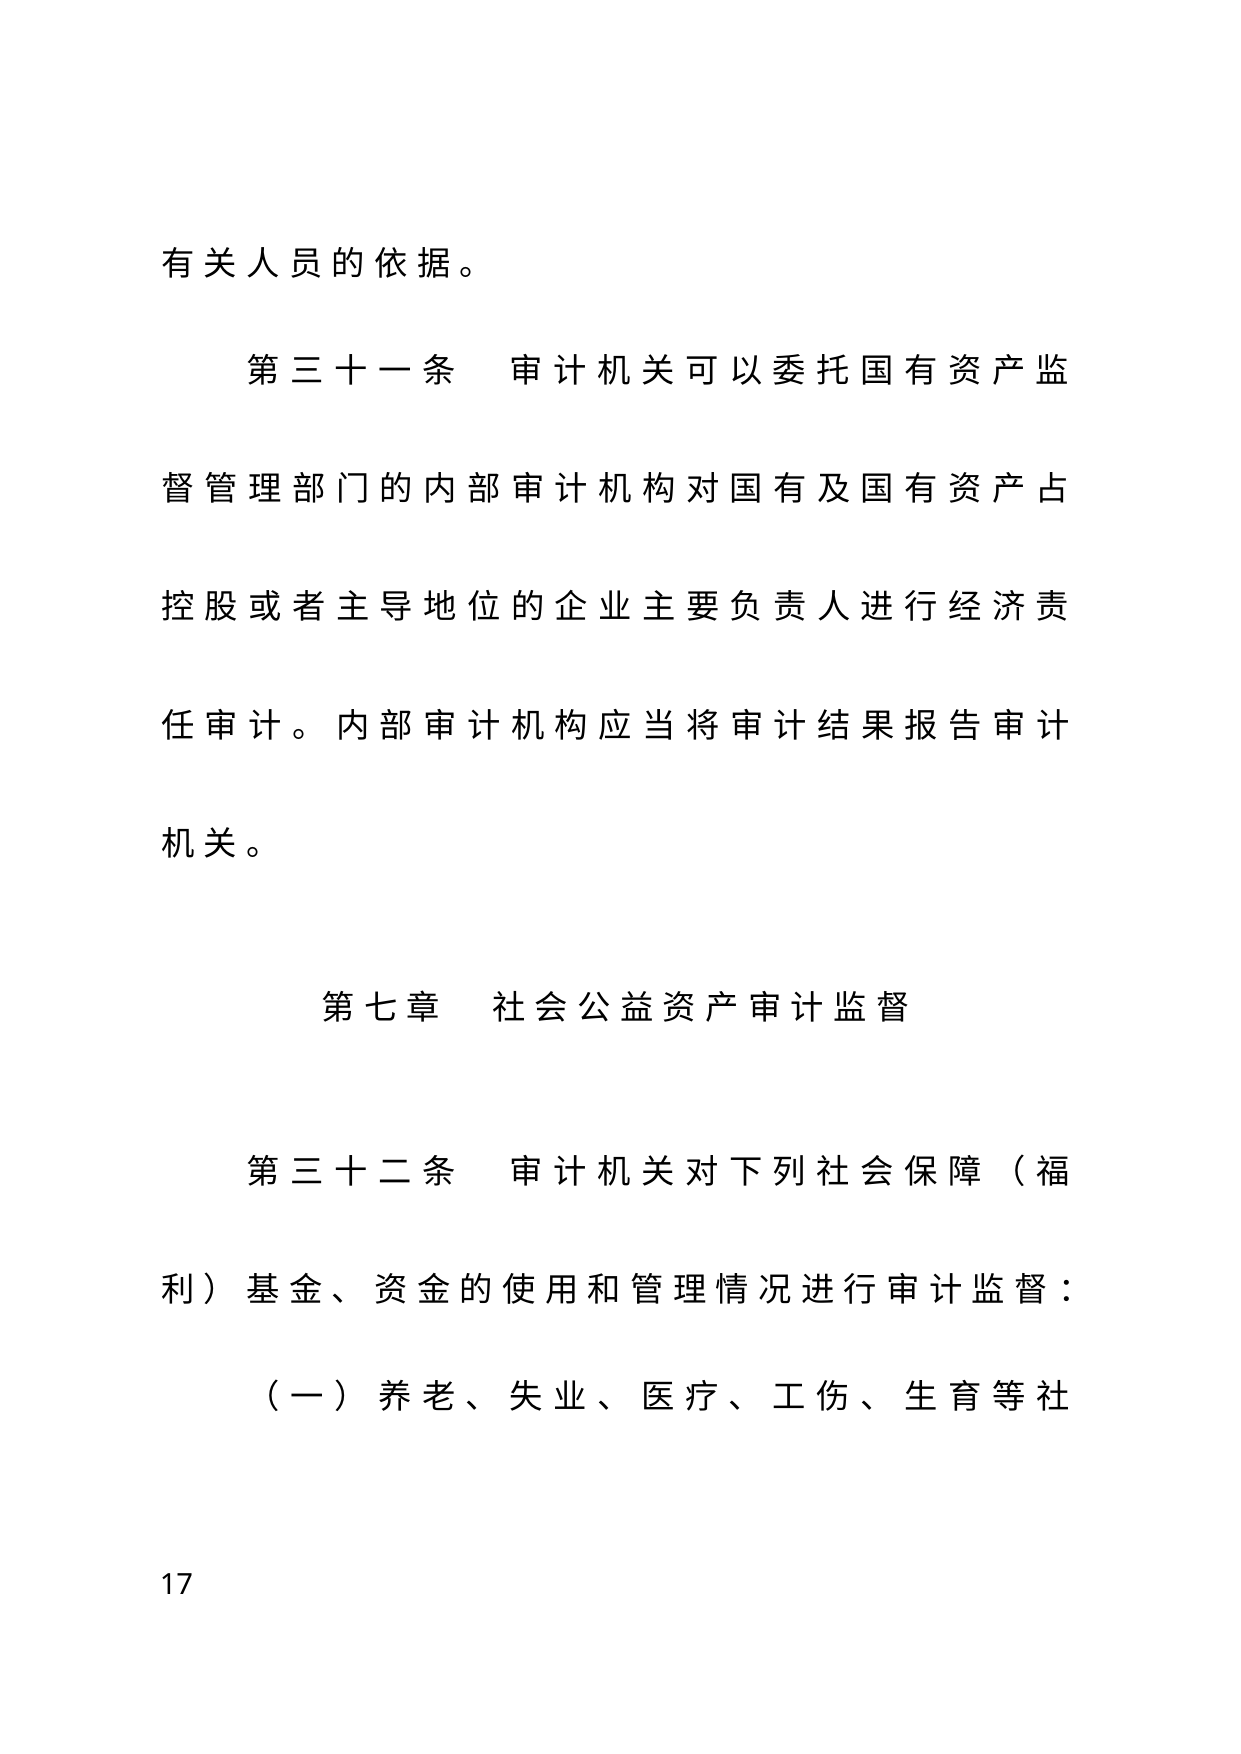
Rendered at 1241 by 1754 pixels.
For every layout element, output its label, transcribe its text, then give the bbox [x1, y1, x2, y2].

text 第七章 社会公益资产审计监督 [161, 958, 1079, 1052]
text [161, 1347, 1079, 1441]
text 第三十二条 审计机关对下列社会保障（福利）基金、资金的使用和管理情况进行审计监督： [161, 1121, 1079, 1335]
text 第三十一条 审计机关可以委托国有资产监督管理部门的内部审计机构对国有及国有资产占控股或者主导地位的企业主要负责人进行经济责任审计。内部审计机构应当将审计结果报告审计机关。 [161, 320, 1079, 889]
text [161, 213, 1079, 308]
